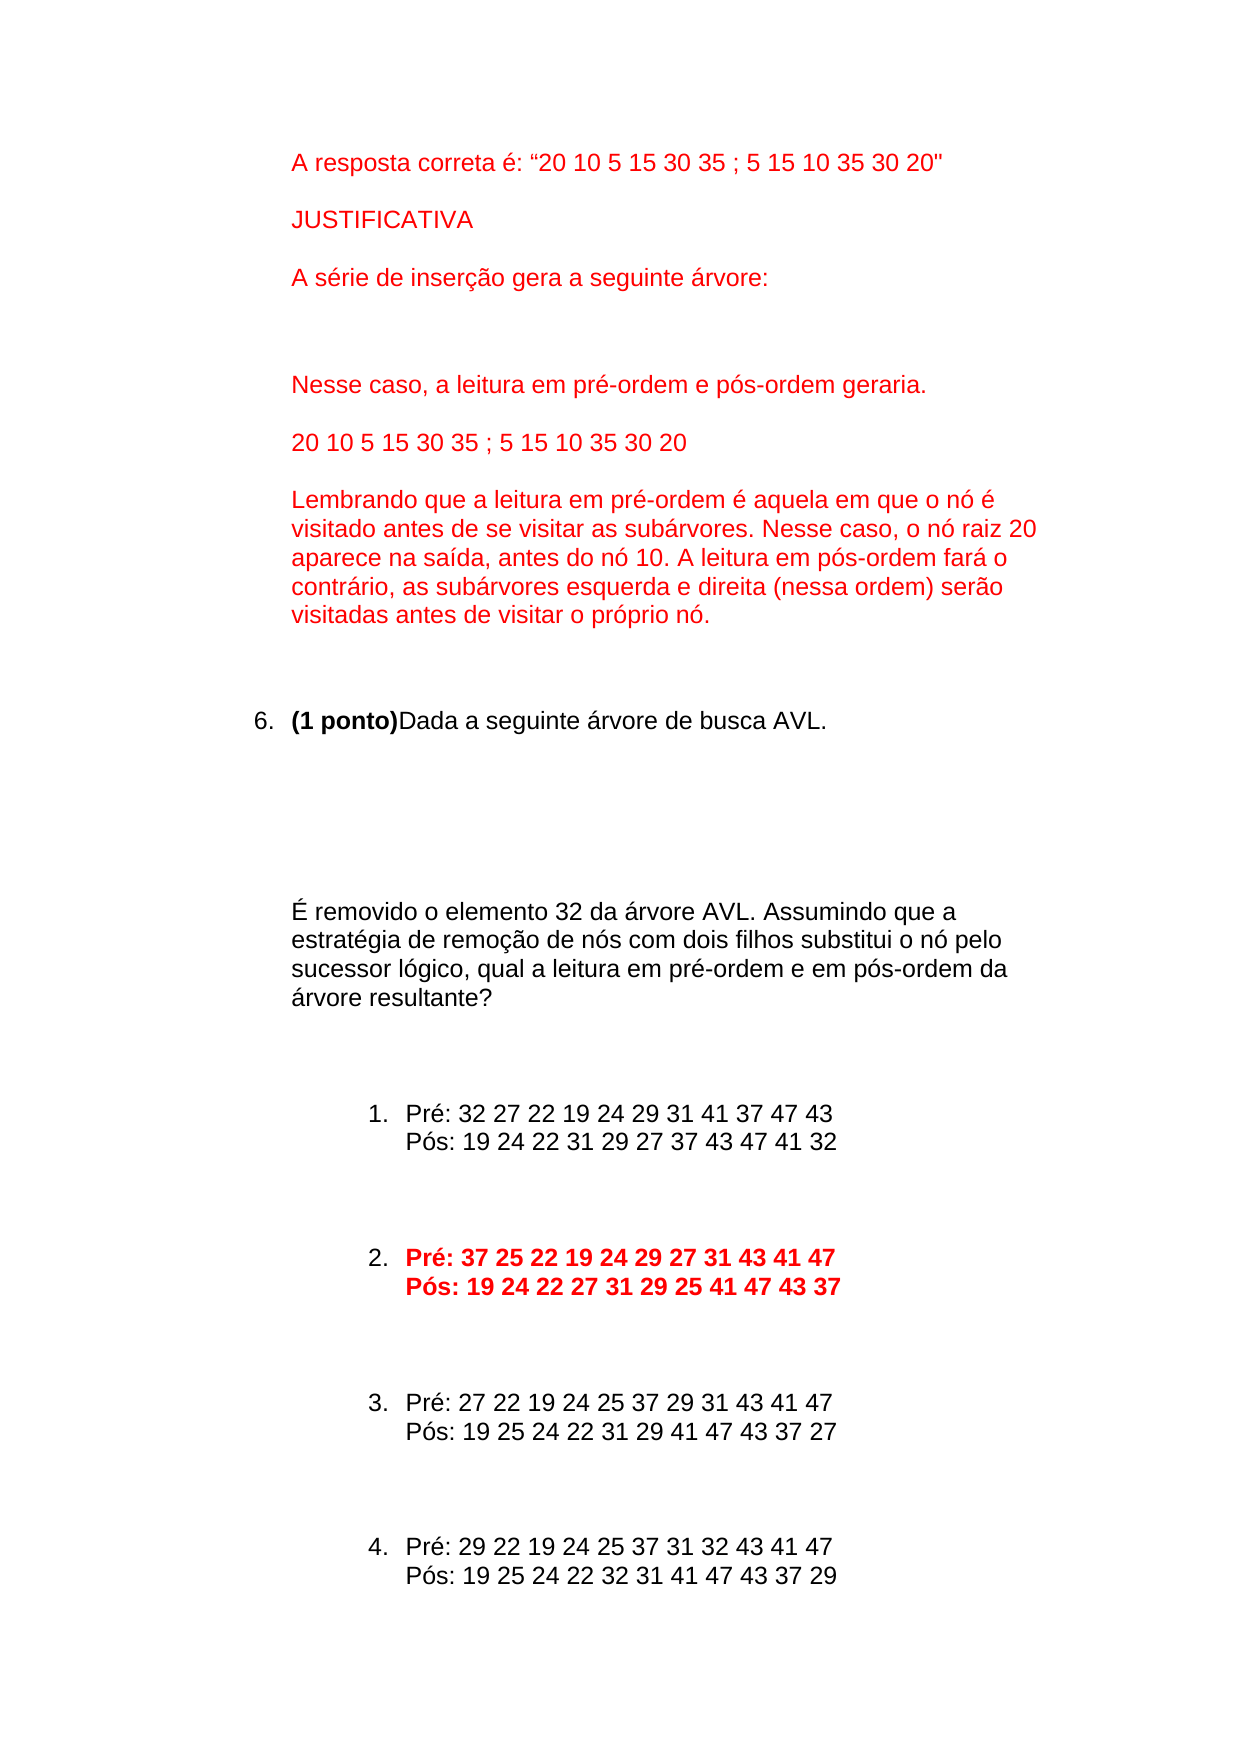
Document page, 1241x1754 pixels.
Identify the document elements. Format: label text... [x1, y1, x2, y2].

list Pré: 37 25 22 19 24 29 27 31 43 41 47 Pós: 19 24 22 27 31 29 25 41 47 43 37 [368, 1243, 1063, 1301]
list Pré: 32 27 22 19 24 29 31 41 37 47 43 Pós: 19 24 22 31 29 27 37 43 47 41 32 [368, 1099, 1063, 1156]
text É removido o elemento 32 da árvore AVL. Assumindo que a estratégia de remoção de nós com dois filhos substitui o nó pelo sucessor lógico, qual a leitura em pré-ordem e em pós-ordem da árvore resultante? [291, 897, 1063, 1012]
list (1 ponto)Dada a seguinte árvore de busca AVL. [254, 706, 1063, 734]
list Pré: 29 22 19 24 25 37 31 32 43 41 47 Pós: 19 25 24 22 32 31 41 47 43 37 29 [368, 1532, 1063, 1590]
text A resposta correta é: “20 10 5 15 30 35 ; 5 15 10 35 30 20" JUSTIFICATIVA A série de inserção gera a seguinte árvore: Nesse caso, a leitura em pré-ordem e pós-ordem geraria. 20 10 5 15 30 35 ; 5 15 10 35 30 20 Lembrando que a leitura em pré-ordem é aquela em que o nó é visitado antes de se visitar as subárvores. Nesse caso, o nó raiz 20 aparece na saída, antes do nó 10. A leitura em pós-ordem fará o contrário, as subárvores esquerda e direita (nessa ordem) serão visitadas antes de visitar o próprio nó. [291, 148, 1063, 629]
list Pré: 27 22 19 24 25 37 29 31 43 41 47 Pós: 19 25 24 22 31 29 41 47 43 37 27 [368, 1388, 1063, 1445]
